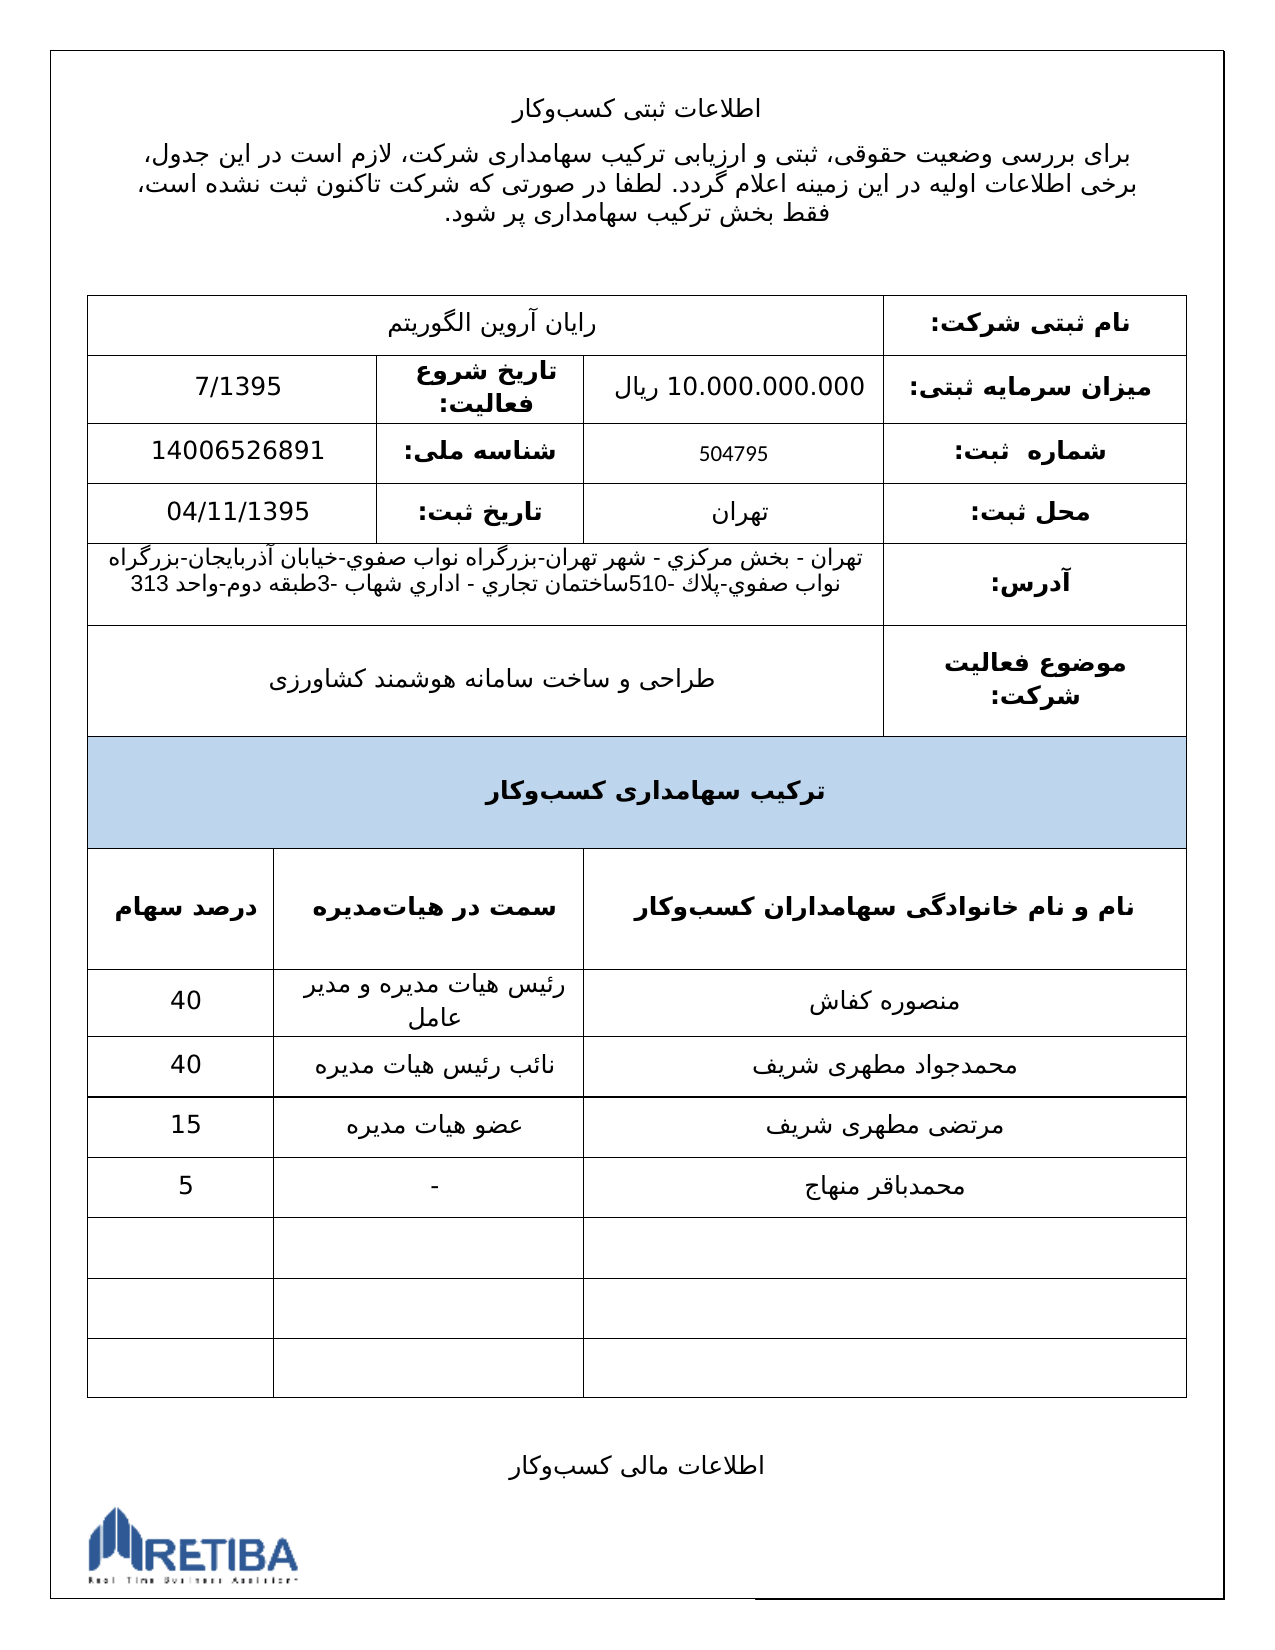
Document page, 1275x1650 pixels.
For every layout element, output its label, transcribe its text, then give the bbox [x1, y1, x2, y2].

table_cell تهران [584, 484, 883, 543]
picture [51, 1460, 755, 1598]
table_cell [274, 1279, 583, 1338]
table_cell محمدجواد مطهری شریف [584, 1037, 1186, 1096]
table_header رایان آروین الگوریتم [88, 296, 883, 355]
table_cell مرتضی مطهری شریف [584, 1098, 1186, 1157]
table_cell عضو هیات مدیره [274, 1098, 583, 1157]
table_cell 504795 [584, 424, 883, 483]
table_cell تهران - بخش مركزي - شهر تهران-بزرگراه نواب صفوي-خيابان آذربايجان-بزرگراه نواب صفوي-پلاك -510ساختمان تجاري - اداري شهاب -3طبقه دوم-واحد 313 [88, 544, 883, 625]
table_cell تاریخ شروع فعالیت: [377, 356, 583, 422]
table_cell [584, 1218, 1186, 1277]
table_cell سمت در هیات‌مدیره [274, 849, 583, 968]
text اطلاعات ثبتی کسب‌وکار [112, 94, 1161, 123]
text اطلاعات مالی کسب‌وکار [112, 1451, 1161, 1480]
table_cell [274, 1218, 583, 1277]
table_cell طراحی و ساخت سامانه هوشمند کشاورزی [88, 626, 883, 736]
table_cell 14006526891 [88, 424, 376, 483]
table_cell موضوع فعالیت شرکت: [884, 626, 1186, 736]
table_cell میزان سرمایه ثبتی: [884, 356, 1186, 422]
table_cell [584, 1279, 1186, 1338]
table_cell تاریخ ثبت: [377, 484, 583, 543]
table_cell درصد سهام [88, 849, 273, 968]
table_cell 04/11/1395 [88, 484, 376, 543]
table_cell - [274, 1158, 583, 1217]
table_cell شماره ثبت: [884, 424, 1186, 483]
table_cell 7/1395 [88, 356, 376, 422]
table_cell ترکیب سهامداری کسب‌وکار [88, 737, 1186, 848]
table_cell محل ثبت: [884, 484, 1186, 543]
table_cell نائب رئیس هیات مدیره [274, 1037, 583, 1096]
table_cell [88, 1218, 273, 1277]
table_cell آدرس: [884, 544, 1186, 625]
table_cell [584, 1339, 1186, 1397]
table_cell [88, 1279, 273, 1338]
table_cell 10.000.000.000 ریال [584, 356, 883, 422]
table_cell [274, 1339, 583, 1397]
table_cell 40 [88, 970, 273, 1036]
picture [36, 1460, 755, 1612]
table_cell محمدباقر منهاج [584, 1158, 1186, 1217]
table_header نام ثبتی شرکت: [884, 296, 1186, 355]
table_cell نام و نام خانوادگی سهامداران کسب‌وکار [584, 849, 1186, 968]
table_cell 40 [88, 1037, 273, 1096]
table_cell منصوره کفاش [584, 970, 1186, 1036]
table_cell 5 [88, 1158, 273, 1217]
table_cell شناسه ملی: [377, 424, 583, 483]
table_cell [88, 1339, 273, 1397]
table_cell رئیس هیات مدیره و مدیر عامل [274, 970, 583, 1036]
table_cell 15 [88, 1098, 273, 1157]
text برای بررسی وضعیت حقوقی، ثبتی و ارزیابی ترکیب سهامداری شرکت، لازم است در این جدول، برخی اطلاعات اولیه در این زمینه اعلام گردد. لطفا در صورتی که شرکت تاکنون ثبت نشده است، فقط بخش ترکیب سهامداری پر شود. [112, 139, 1161, 227]
